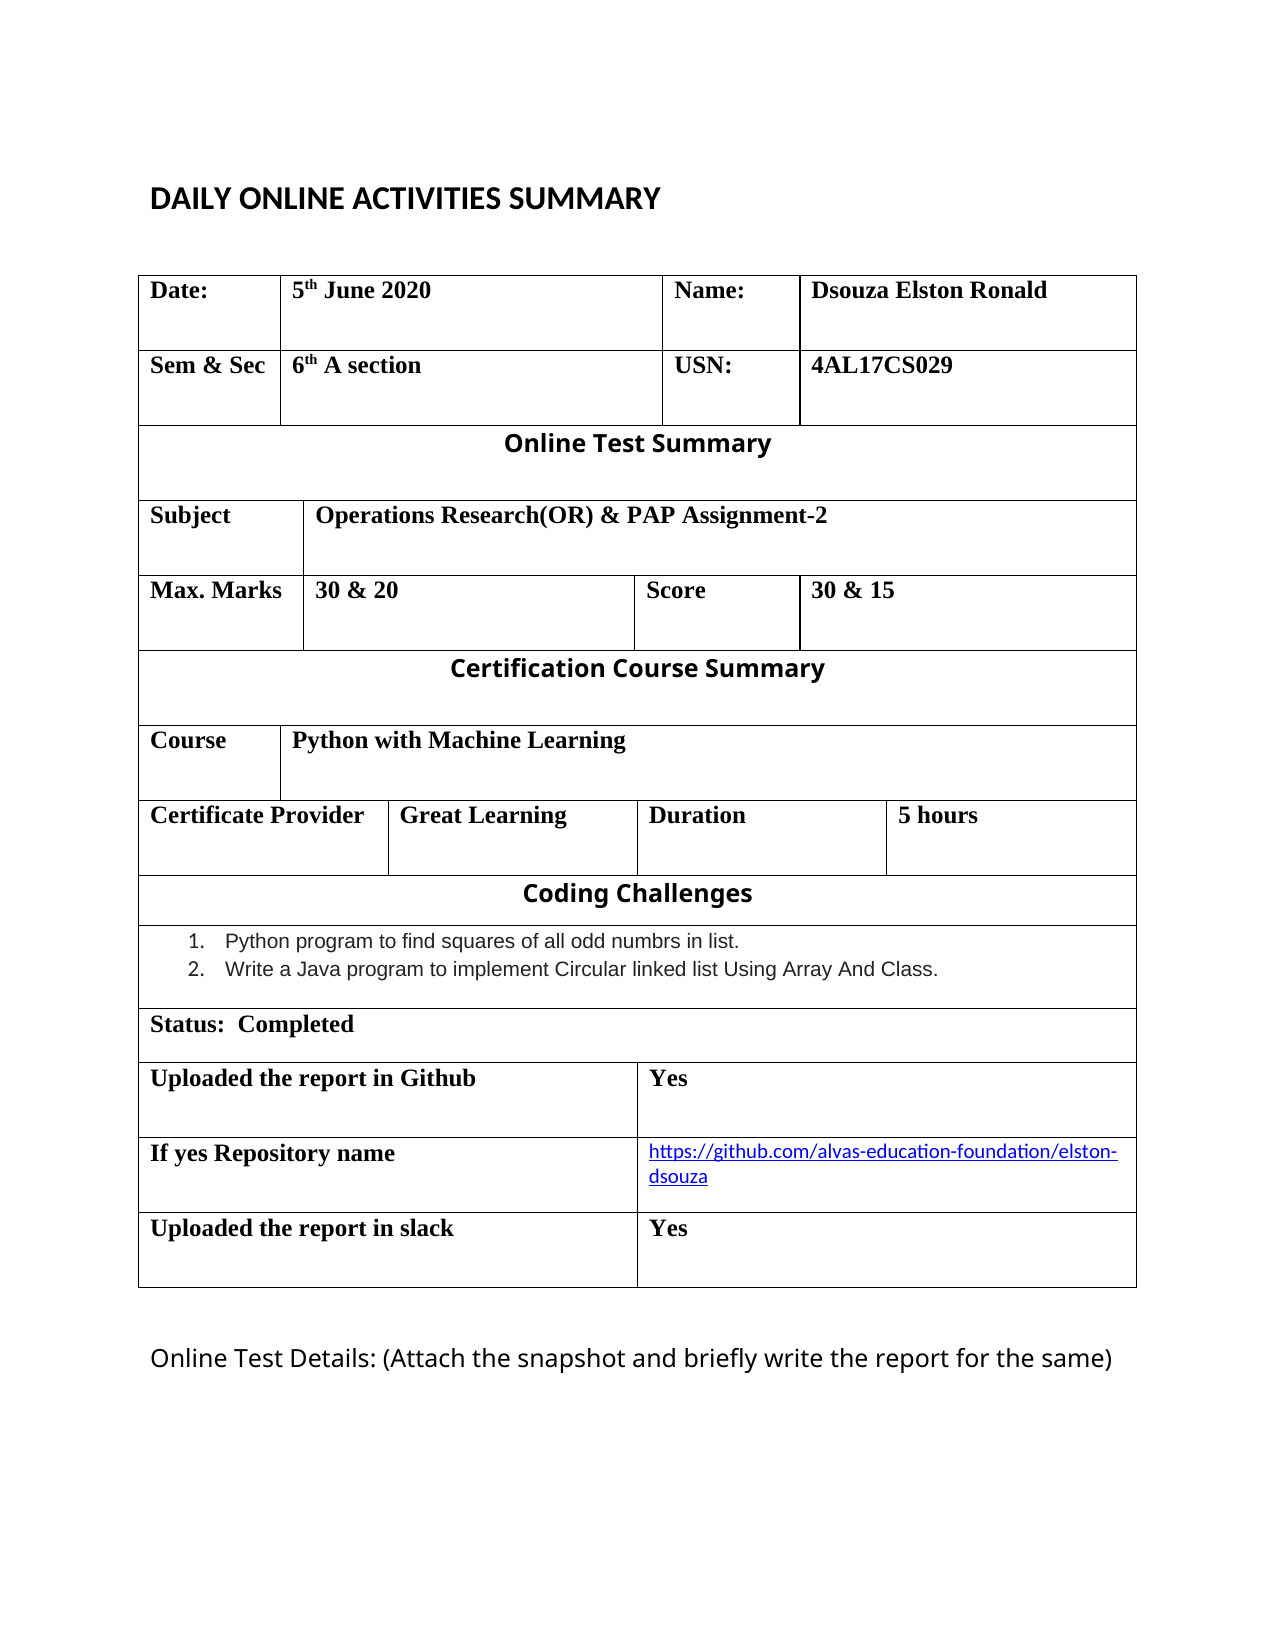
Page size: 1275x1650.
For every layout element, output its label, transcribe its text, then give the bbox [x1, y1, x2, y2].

table_cell Yes [638, 1063, 1136, 1137]
table_cell Max. Marks [139, 576, 303, 649]
table_cell Operations Research(OR) & PAP Assignment-2 [304, 501, 1136, 574]
table_cell Great Learning [389, 801, 637, 874]
table_cell Certification Course Summary [139, 651, 1136, 724]
table_cell Python with Machine Learning [281, 726, 1136, 799]
table_cell Uploaded the report in Github [139, 1063, 637, 1137]
table_header Date: [139, 276, 280, 349]
table_cell Status: Completed [139, 1009, 1136, 1062]
table_cell 5 hours [887, 801, 1136, 874]
table_cell Certificate Provider [139, 801, 388, 874]
table_cell If yes Repository name [139, 1138, 637, 1212]
text Online Test Details: (Attach the snapshot and briefly write the report for the same) [150, 1341, 1125, 1375]
table_header 5th June 2020 [281, 276, 662, 349]
table_cell Score [635, 576, 799, 649]
table_cell 6th A section [281, 351, 662, 424]
table_cell Duration [638, 801, 886, 874]
table_cell Yes [638, 1213, 1136, 1287]
table_cell https://github.com/alvas-education-foundation/elston-dsouza [638, 1138, 1136, 1212]
table_cell Coding Challenges [139, 876, 1136, 925]
subtitle DAILY ONLINE ACTIVITIES SUMMARY [150, 177, 1125, 218]
table_header Name: [663, 276, 799, 349]
table_cell Subject [139, 501, 303, 574]
table_cell USN: [663, 351, 799, 424]
table_cell 30 & 20 [304, 576, 634, 649]
table_cell Online Test Summary [139, 426, 1136, 499]
table_cell Course [139, 726, 280, 799]
table_cell Python program to find squares of all odd numbrs in list. Write a Java program to implement Circular linked list Using Array And Class. [139, 926, 1136, 1008]
table_cell Uploaded the report in slack [139, 1213, 637, 1287]
table_header Dsouza Elston Ronald [801, 276, 1136, 349]
table_cell Sem & Sec [139, 351, 280, 424]
table_cell 30 & 15 [801, 576, 1136, 649]
table_cell 4AL17CS029 [801, 351, 1136, 424]
